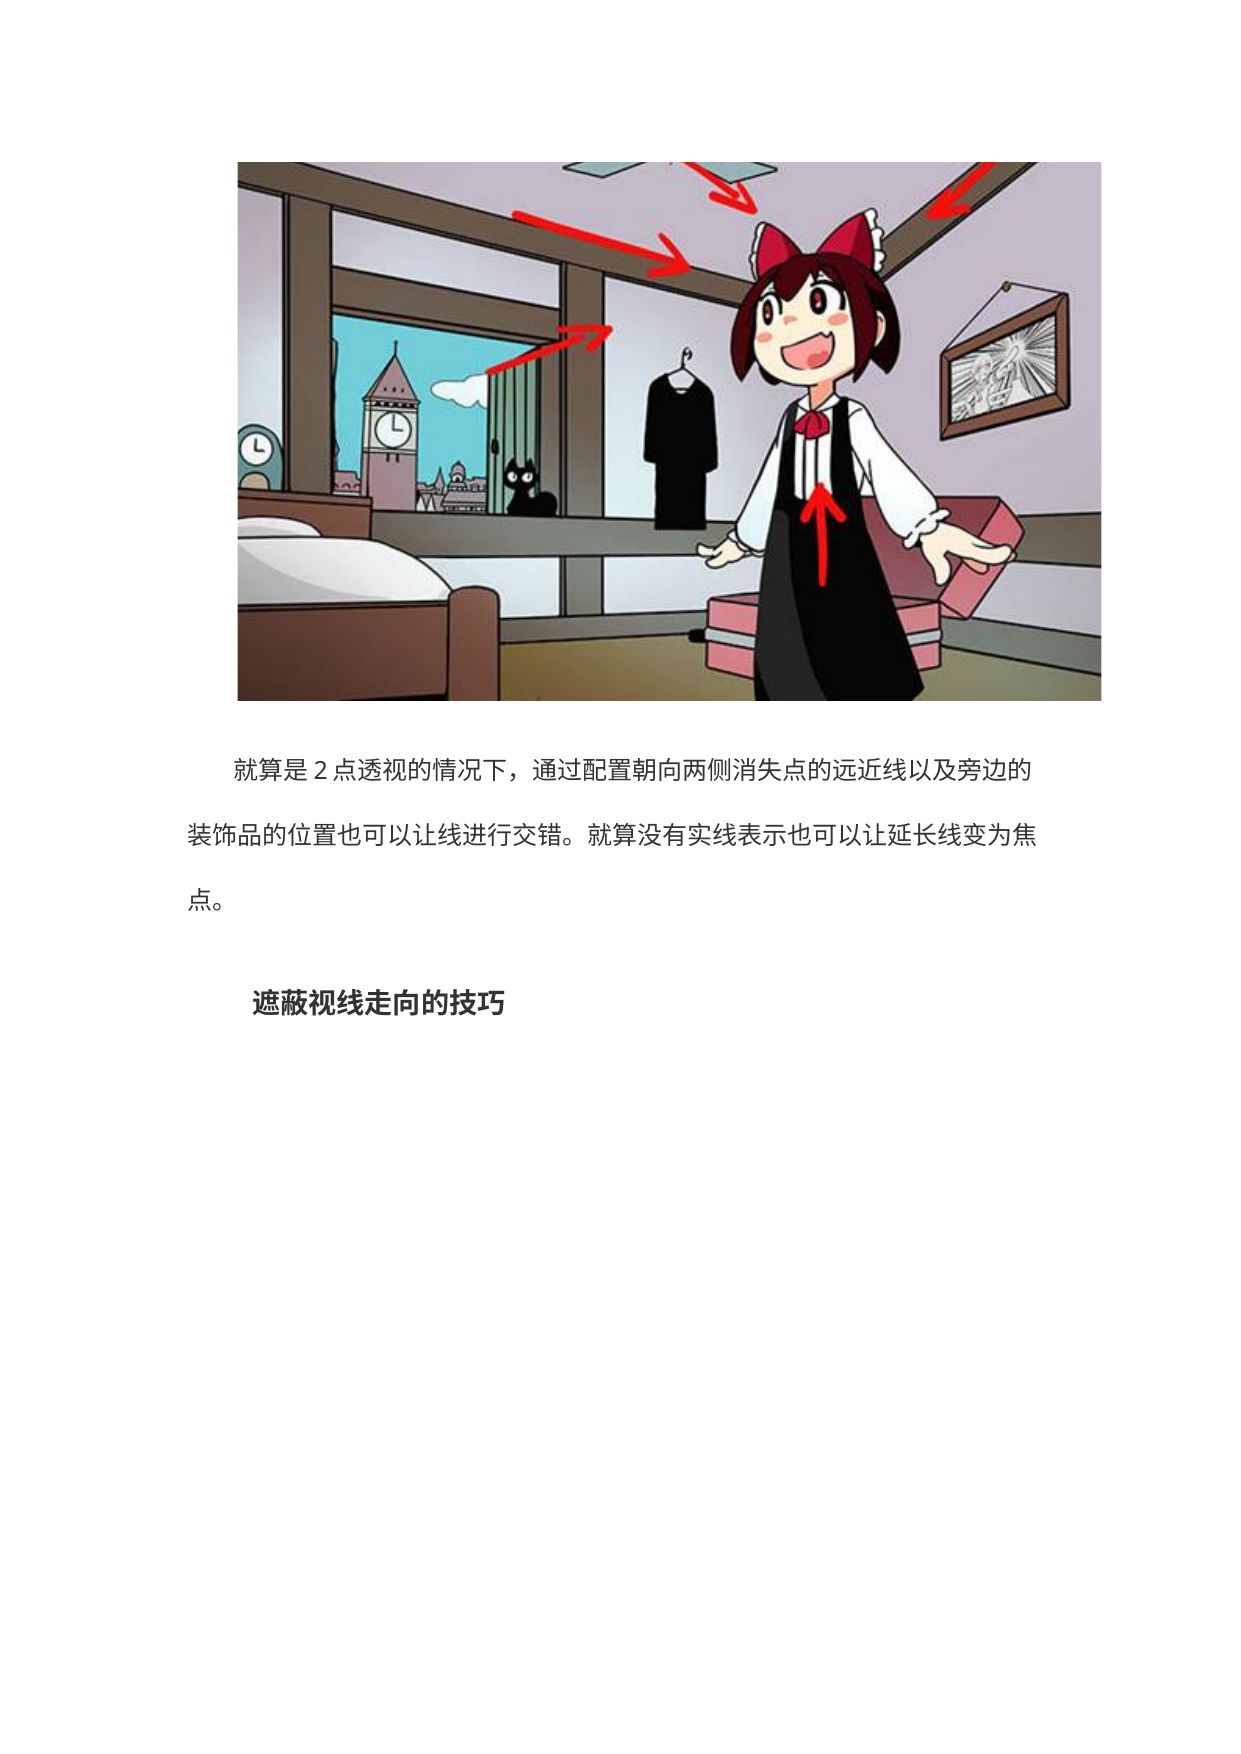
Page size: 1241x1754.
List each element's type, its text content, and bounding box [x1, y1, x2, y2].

picture [237, 162, 1102, 701]
subtitle 遮蔽视线走向的技巧 [187, 969, 1053, 1034]
text 就算是2点透视的情况下，通过配置朝向两侧消失点的远近线以及旁边的装饰品的位置也可以让线进行交错。就算没有实线表示也可以让延长线变为焦点。 [187, 736, 1053, 931]
